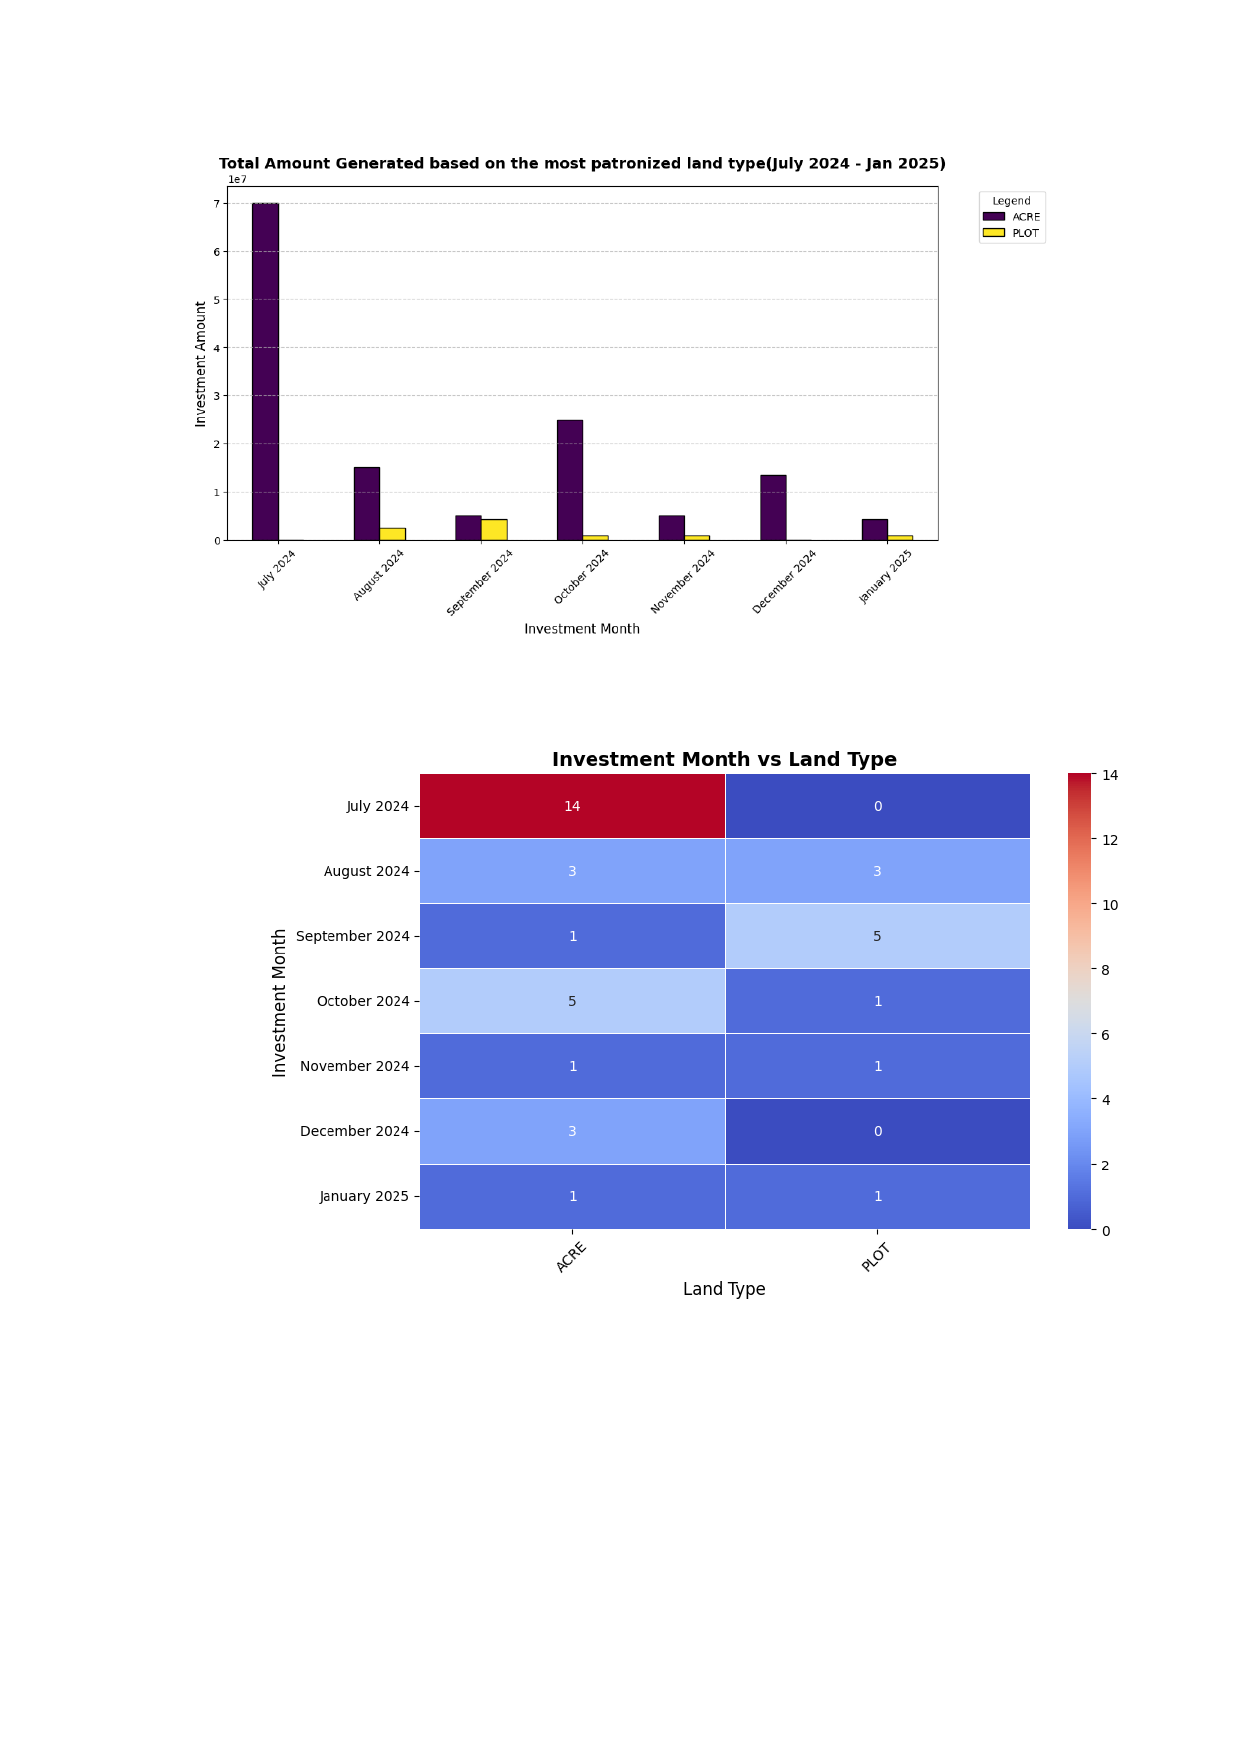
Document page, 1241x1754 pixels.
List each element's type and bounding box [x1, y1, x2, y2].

picture [187, 150, 1052, 643]
picture [262, 741, 1127, 1307]
